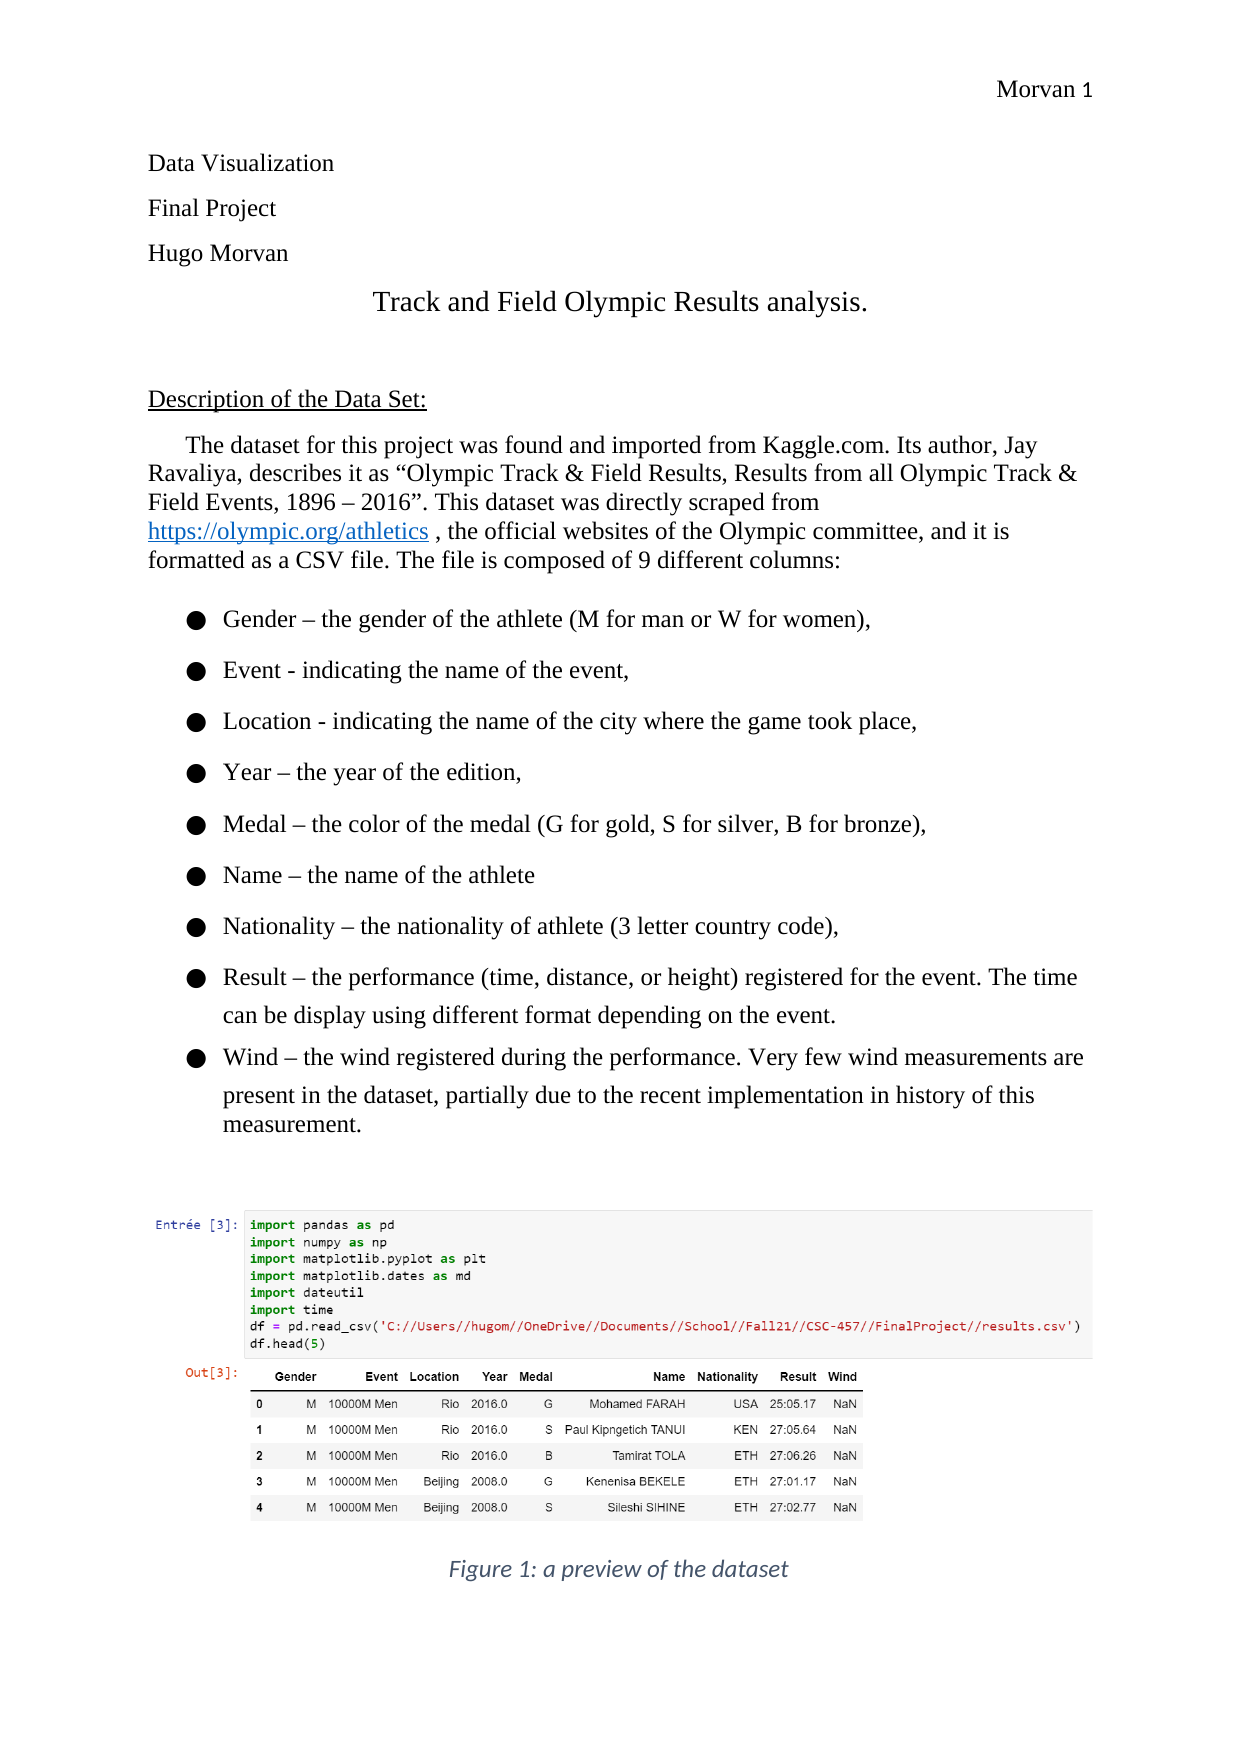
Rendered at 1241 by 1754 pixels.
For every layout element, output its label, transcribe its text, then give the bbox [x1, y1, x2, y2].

picture [147, 1199, 1093, 1537]
text Hugo Morvan [148, 238, 1093, 267]
list Year – the year of the edition, [185, 744, 1093, 795]
text Track and Field Olympic Results analysis. [148, 284, 1093, 317]
text The dataset for this project was found and imported from Kaggle.com. Its author, Jay Ravaliya, describes it as “Olympic Track & Field Results, Results from all Olympic Track & Field Events, 1896 – 2016”. This dataset was directly scraped from https://olympic.org/athletics , the official websites of the Olympic committee, and it is formatted as a CSV file. The file is composed of 9 different columns: [148, 430, 1093, 573]
text Final Project [148, 193, 1093, 222]
list Event - indicating the name of the event, [185, 641, 1093, 693]
text Description of the Data Set: [148, 384, 1093, 413]
list Nationality – the nationality of athlete (3 letter country code), [185, 898, 1093, 949]
list Wind – the wind registered during the performance. Very few wind measurements are present in the dataset, partially due to the recent implementation in history of this measurement. [185, 1029, 1093, 1138]
list Location - indicating the name of the city where the game took place, [185, 693, 1093, 744]
list Result – the performance (time, distance, or height) registered for the event. The time can be display using different format depending on the event. [185, 949, 1093, 1029]
list Gender – the gender of the athlete (M for man or W for women), [185, 590, 1093, 641]
text Figure 1: a preview of the dataset [148, 1553, 1093, 1583]
text Data Visualization [148, 148, 1093, 176]
list Medal – the color of the medal (G for gold, S for silver, B for bronze), [185, 795, 1093, 846]
list Name – the name of the athlete [185, 846, 1093, 898]
